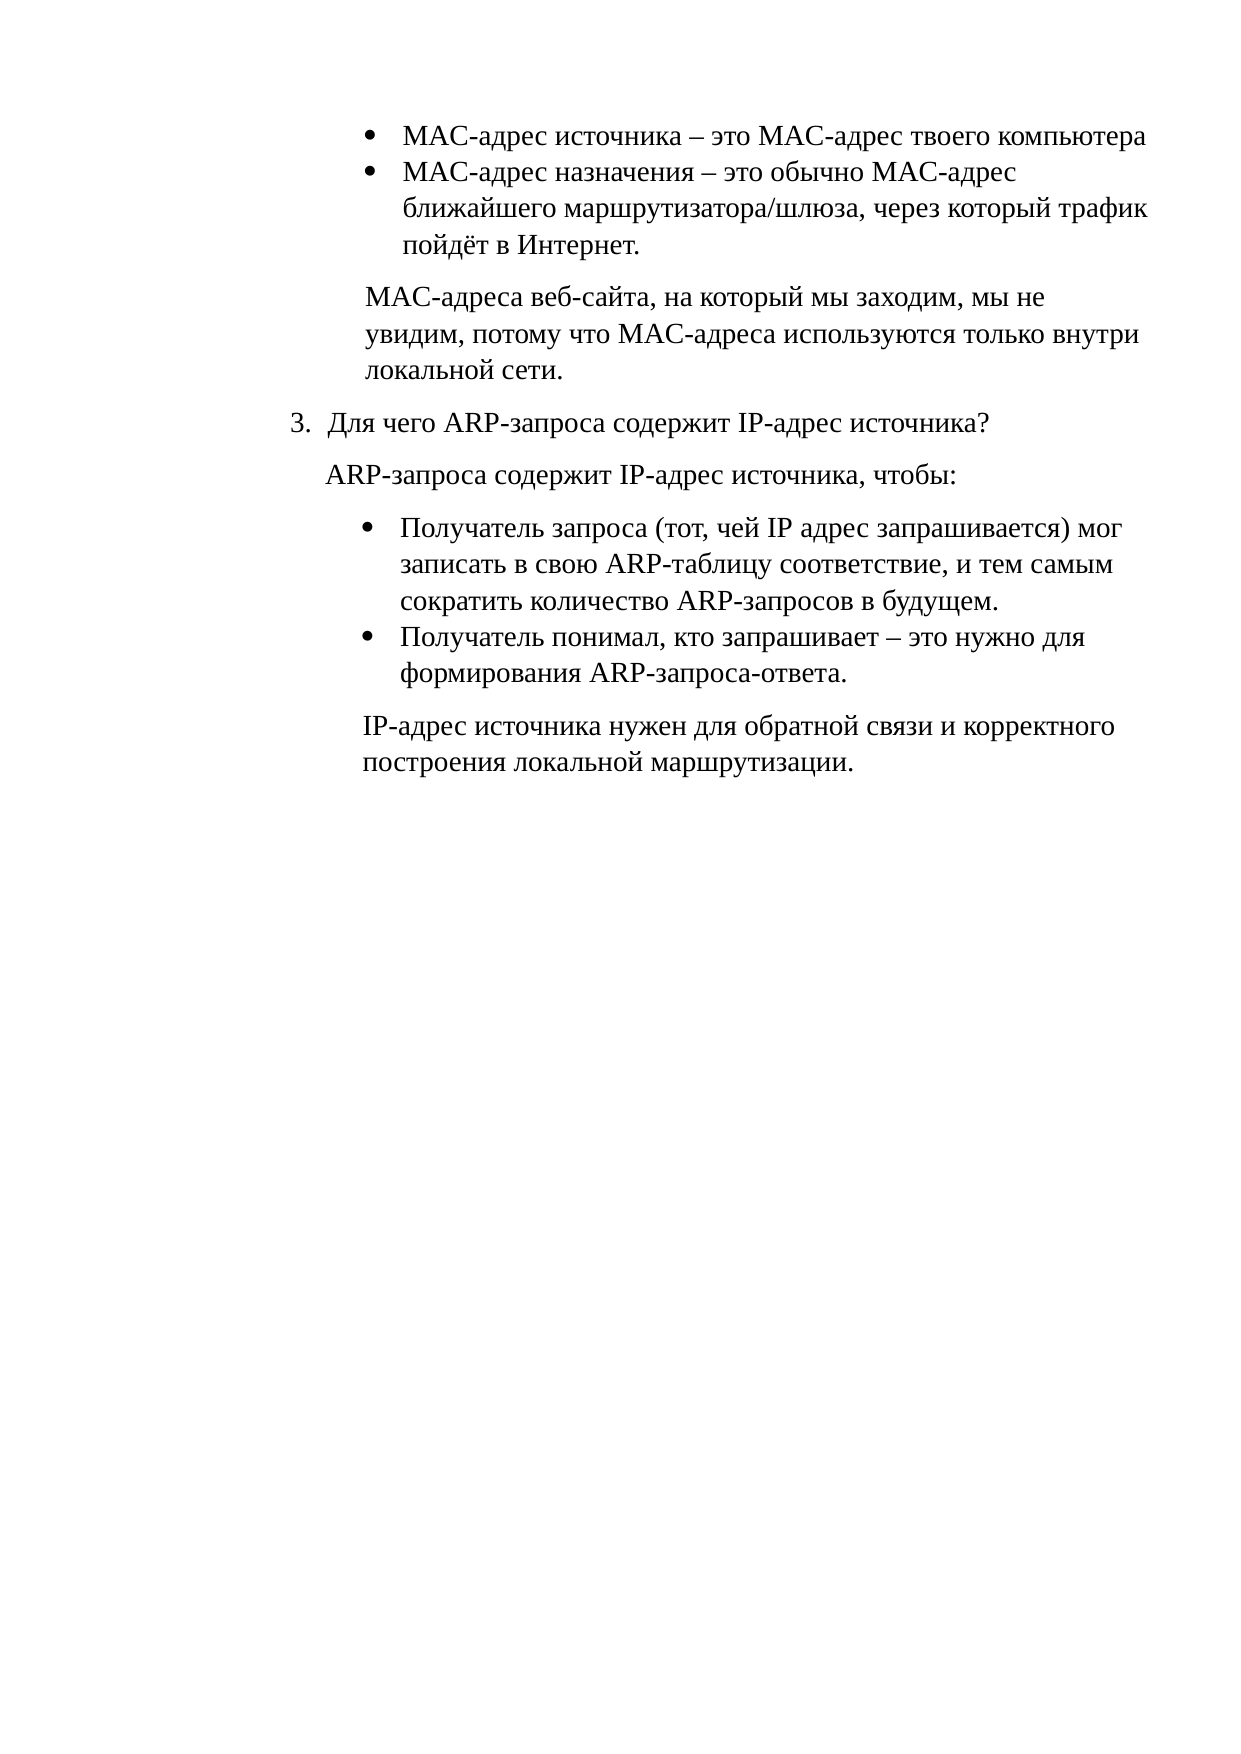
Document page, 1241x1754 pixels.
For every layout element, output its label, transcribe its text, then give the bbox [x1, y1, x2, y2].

text MAC-адреса веб-сайта, на который мы заходим, мы не увидим, потому что MAC-адреса используются только внутри локальной сети. [365, 279, 1152, 385]
list MAC-адрес назначения – это обычно MAC-адрес ближайшего маршрутизатора/шлюза, через который трафик пойдёт в Интернет. [365, 154, 1152, 260]
list Для чего ARP-запроса содержит IP-адрес источника? [290, 405, 1152, 438]
text IP-адрес источника нужен для обратной связи и корректного построения локальной маршрутизации. [362, 708, 1152, 778]
list Получатель запроса (тот, чей IP адрес запрашивается) мог записать в свою ARP-таблицу соответствие, и тем самым сократить количество ARP-запросов в будущем. [362, 510, 1152, 616]
list Получатель понимал, кто запрашивает – это нужно для формирования ARP-запроса-ответа. [362, 619, 1152, 689]
list MAC-адрес источника – это MAC-адрес твоего компьютера [365, 118, 1152, 152]
text ARP-запроса содержит IP-адрес источника, чтобы: [325, 457, 1152, 491]
